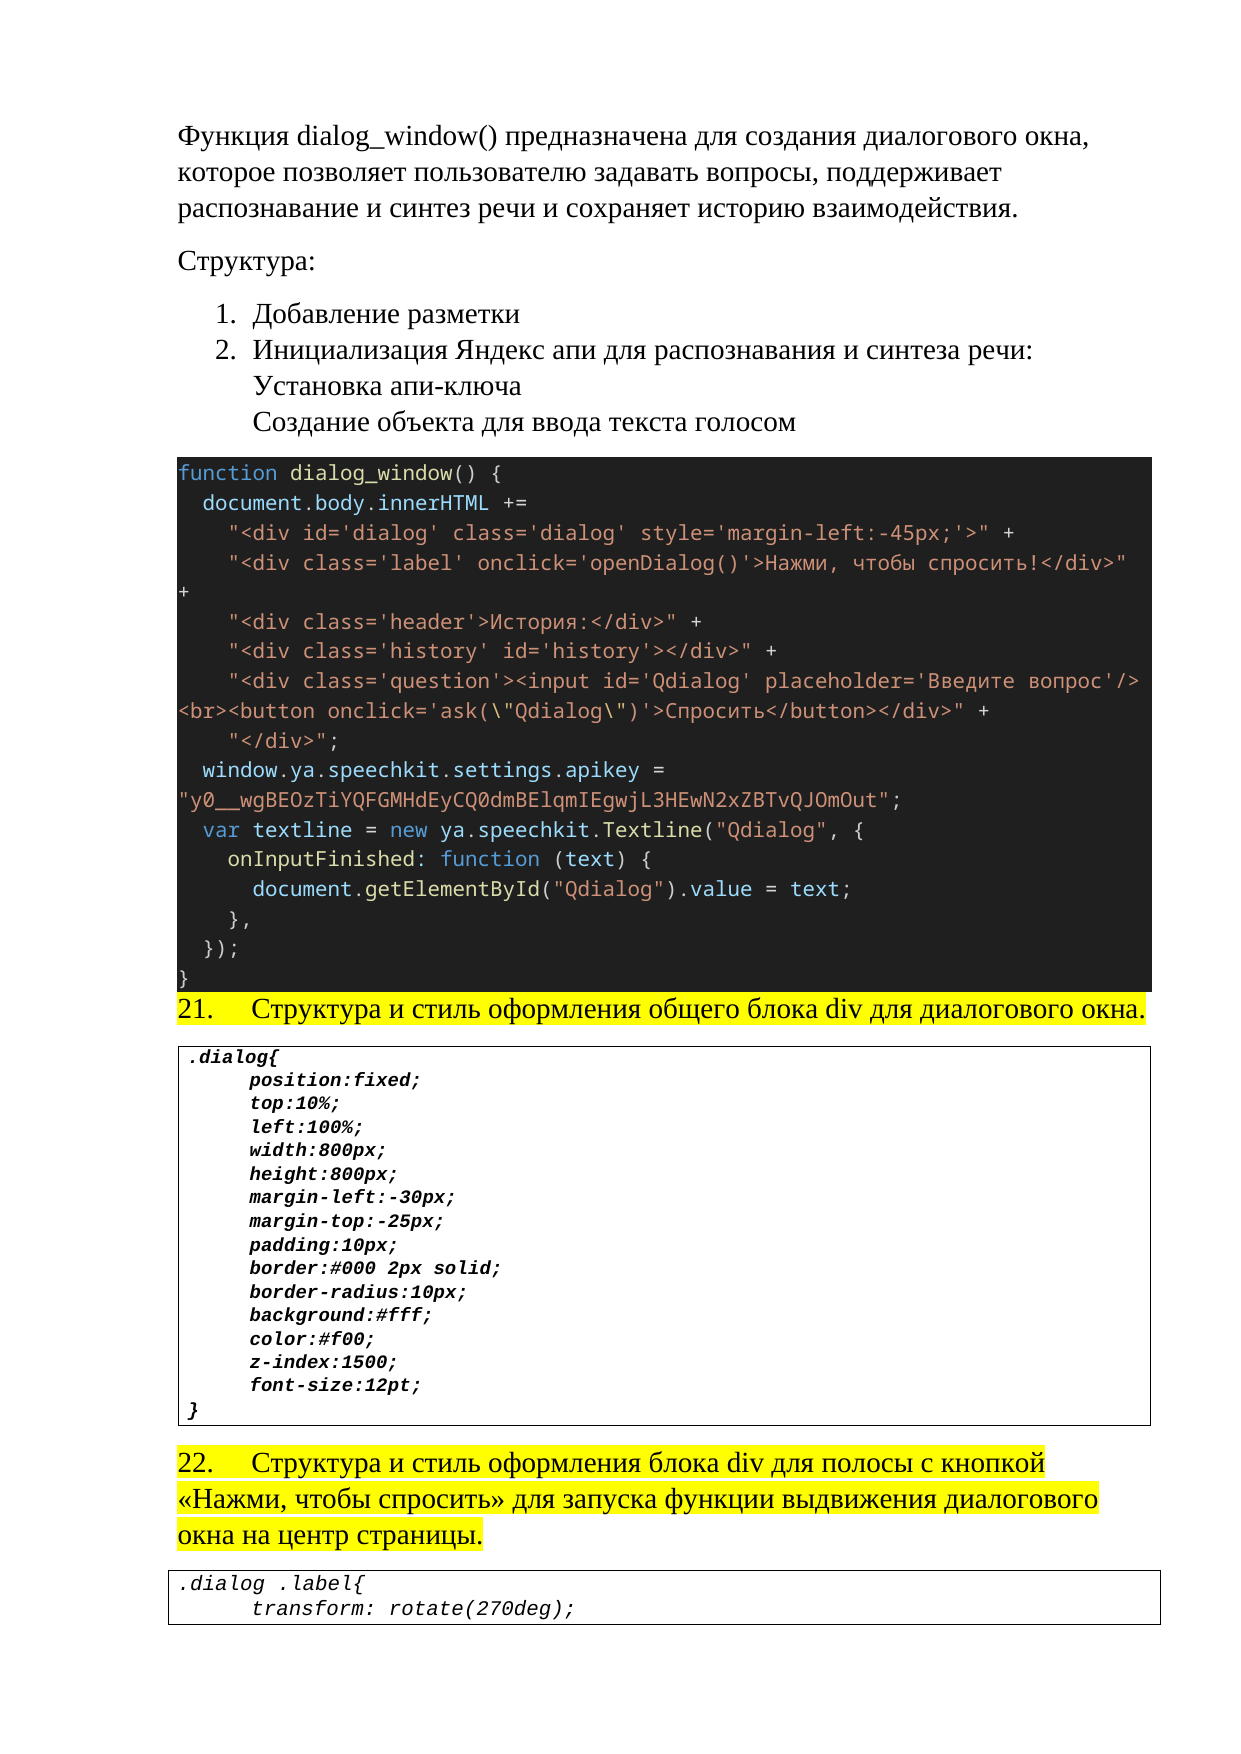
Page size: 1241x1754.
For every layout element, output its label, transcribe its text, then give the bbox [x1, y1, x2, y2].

text window.ya.speechkit.settings.apikey = "y0__wgBEOzTiYQFGMHdEyCQ0dmBElqmIEgwjL3HEwN2xZBTvQJOmOut"; [177, 754, 1152, 813]
text transform: rotate(270deg); [169, 1595, 1160, 1624]
text onInputFinished: function (text) { [177, 843, 1152, 873]
text "</div>"; [177, 724, 1152, 754]
text Функция dialog_window() предназначена для создания диалогового окна, которое позволяет пользователю задавать вопросы, поддерживает распознавание и синтез речи и сохраняет историю взаимодействия. [177, 118, 1152, 224]
text 22. Структура и стиль оформления блока div для полосы с кнопкой «Нажми, чтобы спросить» для запуска функции выдвижения диалогового окна на центр страницы. [177, 1445, 1152, 1551]
text }, [177, 903, 1152, 932]
list Установка апи-ключа [252, 368, 1152, 402]
text "<div class='header'>История:</div>" + [177, 606, 1152, 635]
list Создание объекта для ввода текста голосом [252, 404, 1152, 438]
text } [177, 962, 1152, 992]
text "<div class='history' id='history'></div>" + [177, 635, 1152, 665]
text document.getElementById("Qdialog").value = text; [177, 873, 1152, 903]
text "<div class='question'><input id='Qdialog' placeholder='Введите вопрос'/> <br><button onclick='ask(\"Qdialog\")'>Спросить</button></div>" + [177, 665, 1152, 724]
text var textline = new ya.speechkit.Textline("Qdialog", { [177, 813, 1152, 843]
list Инициализация Яндекс апи для распознавания и синтеза речи: [215, 332, 1152, 366]
text .dialog .label{ [169, 1571, 1160, 1595]
text Структура: [177, 243, 1152, 277]
list Добавление разметки [215, 296, 1152, 329]
text }); [177, 932, 1152, 962]
text "<div id='dialog' class='dialog' style='margin-left:-45px;'>" + [177, 517, 1152, 546]
text function dialog_window() { [177, 457, 1152, 487]
text "<div class='label' onclick='openDialog()'>Нажми, чтобы спросить!</div>" + [177, 546, 1152, 606]
text document.body.innerHTML += [177, 487, 1152, 517]
